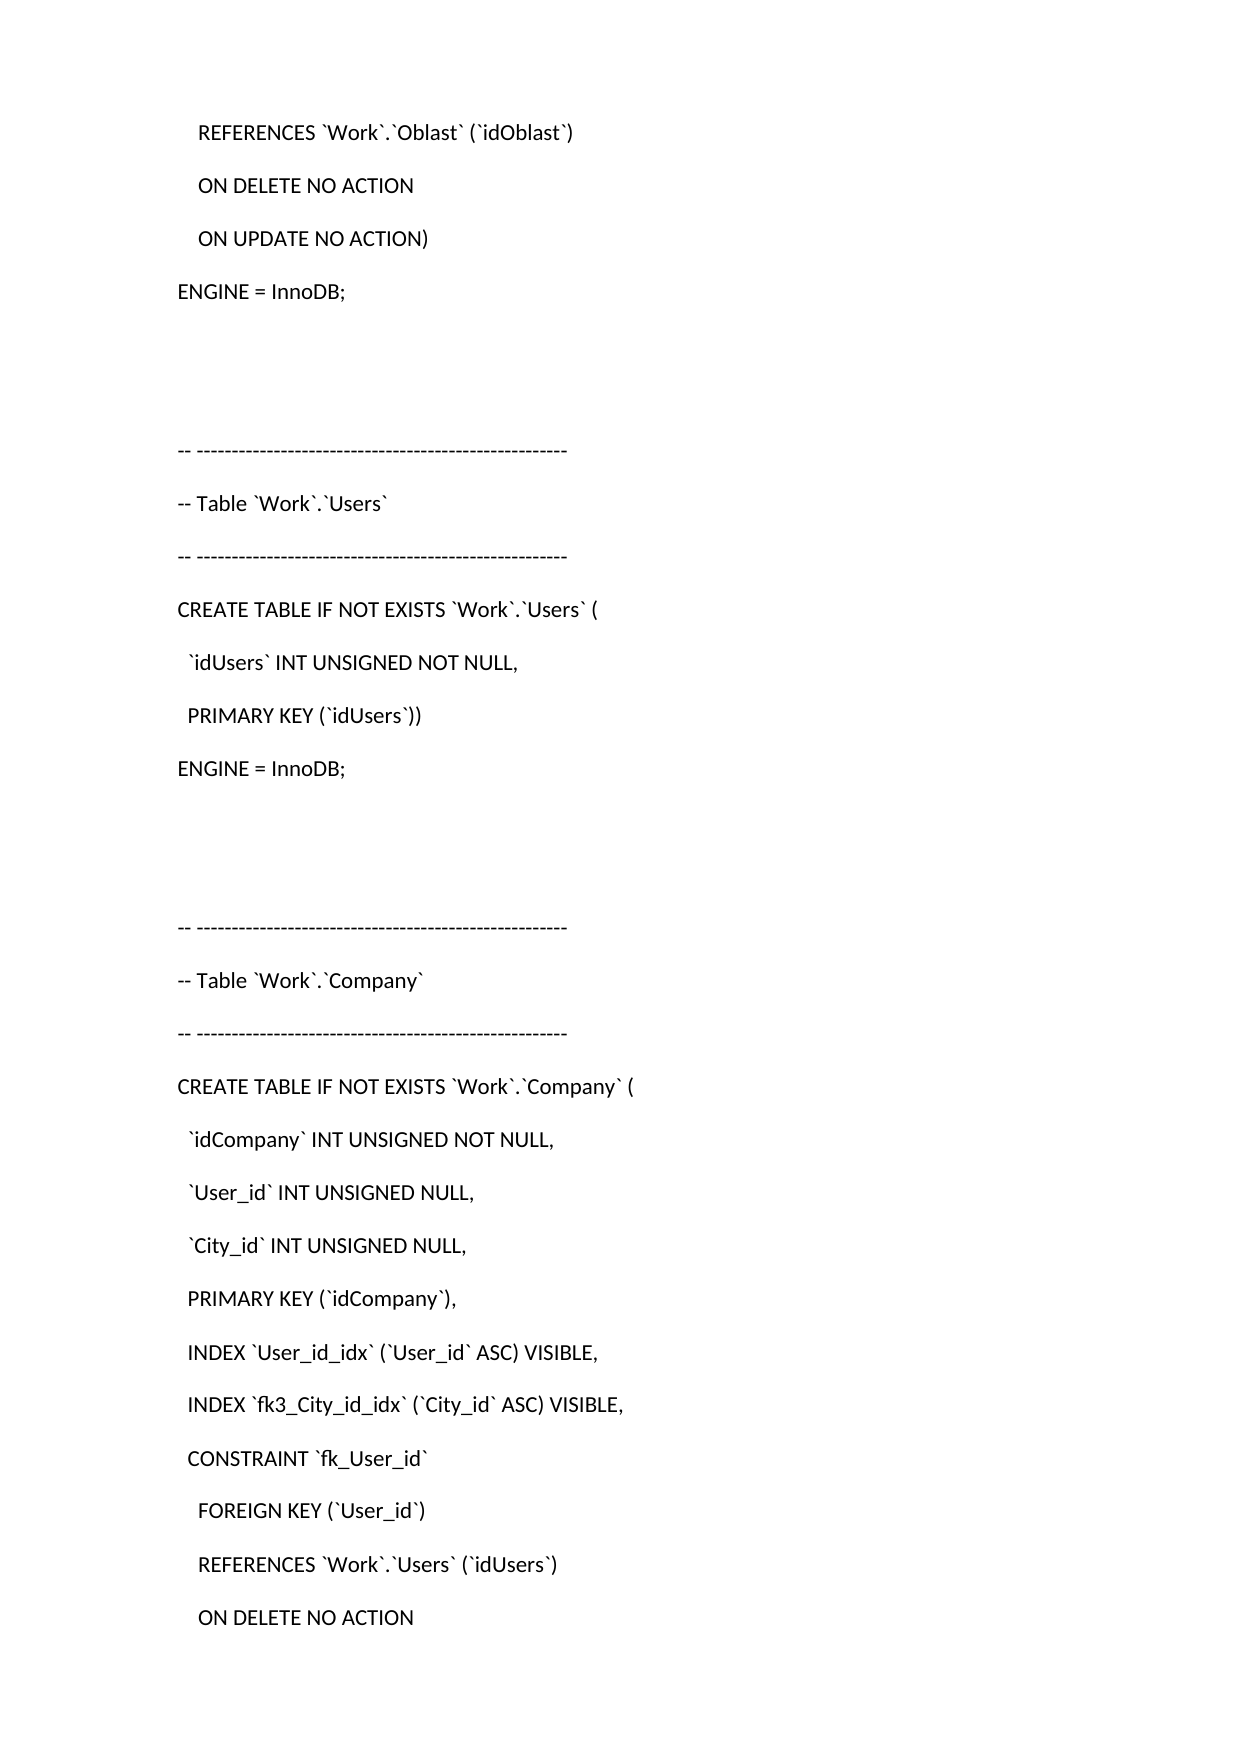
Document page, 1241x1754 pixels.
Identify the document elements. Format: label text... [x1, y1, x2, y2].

text INDEX `fk3_City_id_idx` (`City_id` ASC) VISIBLE, [177, 1391, 1152, 1419]
text FOREIGN KEY (`User_id`) [177, 1497, 1152, 1525]
text REFERENCES `Work`.`Oblast` (`idOblast`) [177, 118, 1152, 146]
text ENGINE = InnoDB; [177, 277, 1152, 305]
text `City_id` INT UNSIGNED NULL, [177, 1232, 1152, 1259]
text -- ----------------------------------------------------- [177, 436, 1152, 464]
text REFERENCES `Work`.`Users` (`idUsers`) [177, 1550, 1152, 1578]
text -- ----------------------------------------------------- [177, 913, 1152, 941]
text INDEX `User_id_idx` (`User_id` ASC) VISIBLE, [177, 1338, 1152, 1366]
text `User_id` INT UNSIGNED NULL, [177, 1178, 1152, 1207]
text PRIMARY KEY (`idCompany`), [177, 1284, 1152, 1313]
text CREATE TABLE IF NOT EXISTS `Work`.`Company` ( [177, 1072, 1152, 1101]
text ENGINE = InnoDB; [177, 754, 1152, 782]
text -- ----------------------------------------------------- [177, 542, 1152, 570]
text ON DELETE NO ACTION [177, 1603, 1152, 1631]
text ON UPDATE NO ACTION) [177, 224, 1152, 252]
text `idCompany` INT UNSIGNED NOT NULL, [177, 1126, 1152, 1153]
text CREATE TABLE IF NOT EXISTS `Work`.`Users` ( [177, 595, 1152, 623]
text ON DELETE NO ACTION [177, 171, 1152, 199]
text -- ----------------------------------------------------- [177, 1019, 1152, 1047]
text `idUsers` INT UNSIGNED NOT NULL, [177, 648, 1152, 676]
text CONSTRAINT `fk_User_id` [177, 1444, 1152, 1472]
text PRIMARY KEY (`idUsers`)) [177, 701, 1152, 729]
text -- Table `Work`.`Users` [177, 489, 1152, 517]
text -- Table `Work`.`Company` [177, 966, 1152, 994]
